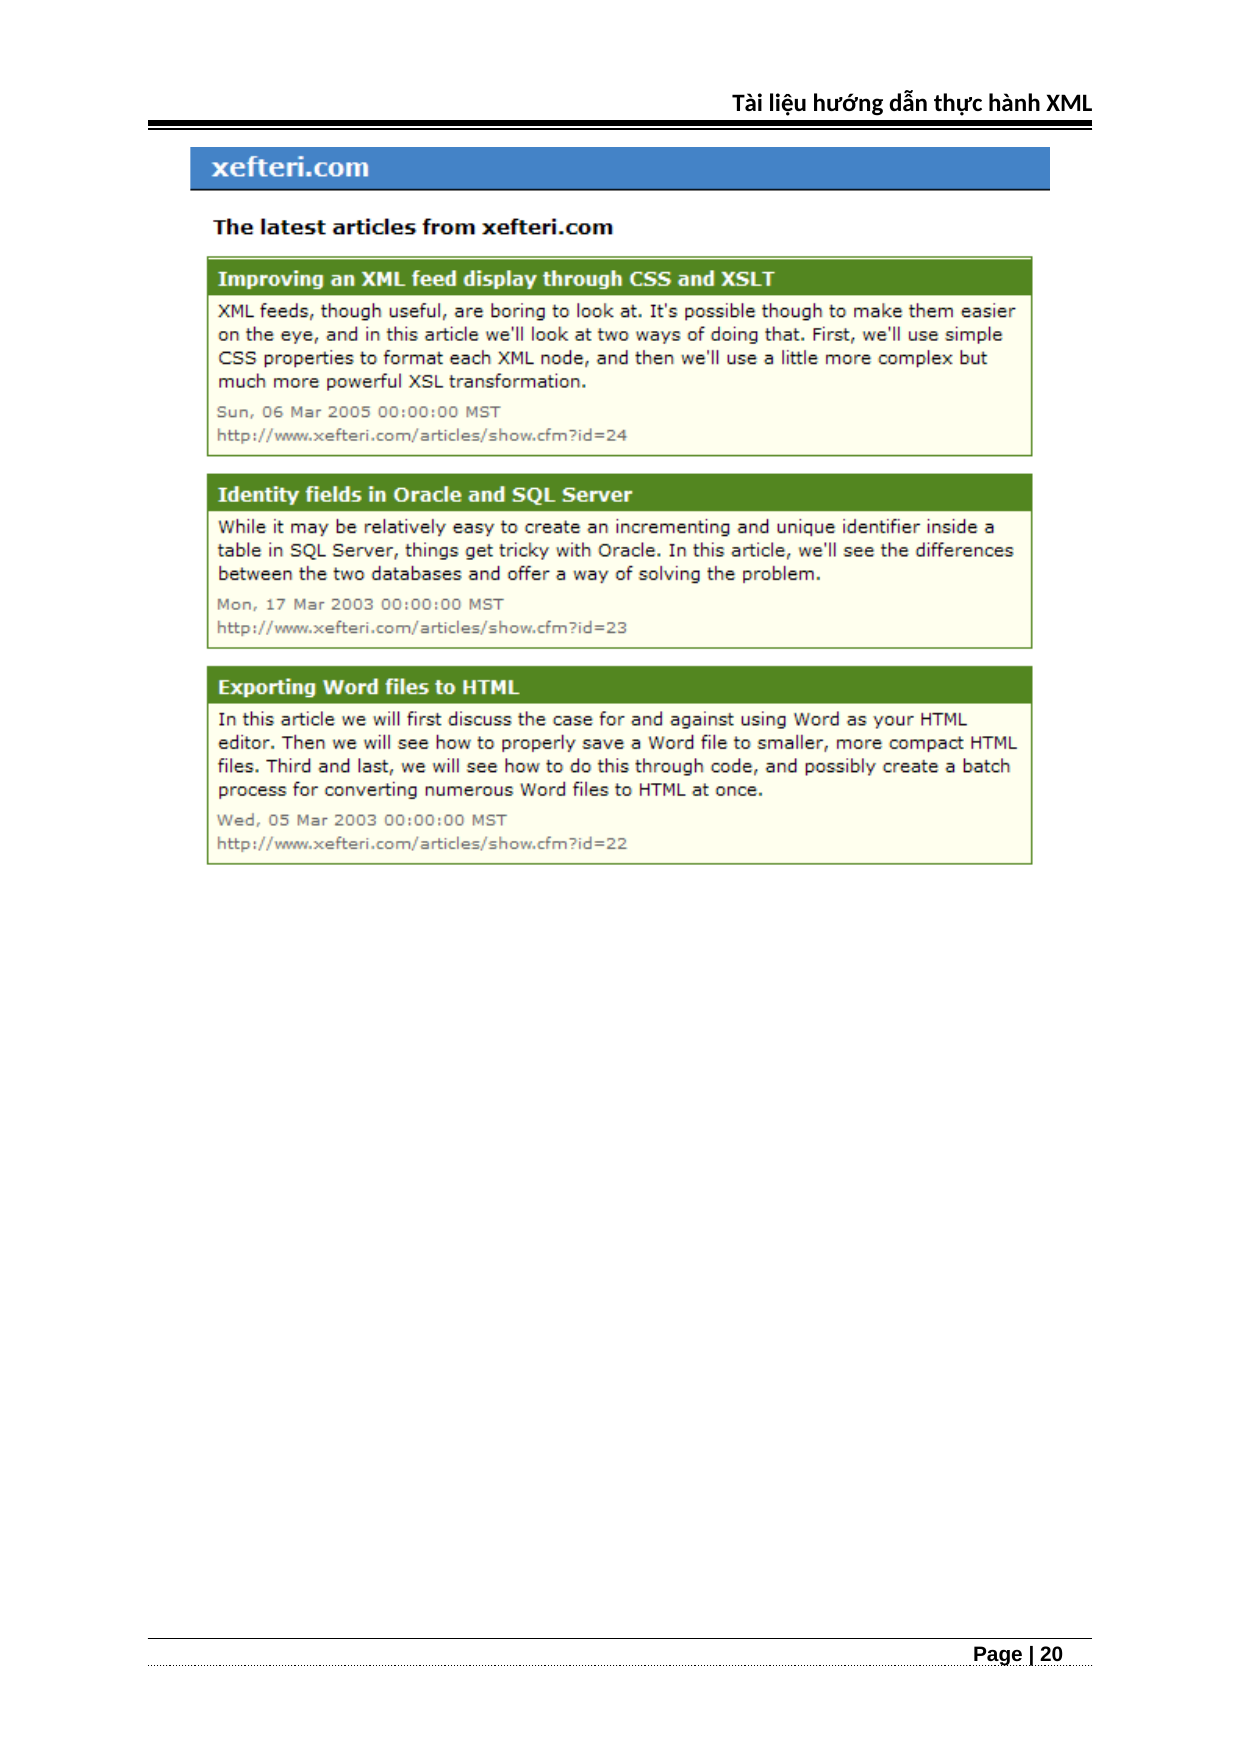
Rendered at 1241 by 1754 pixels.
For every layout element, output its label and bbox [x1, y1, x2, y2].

picture [190, 147, 1050, 879]
